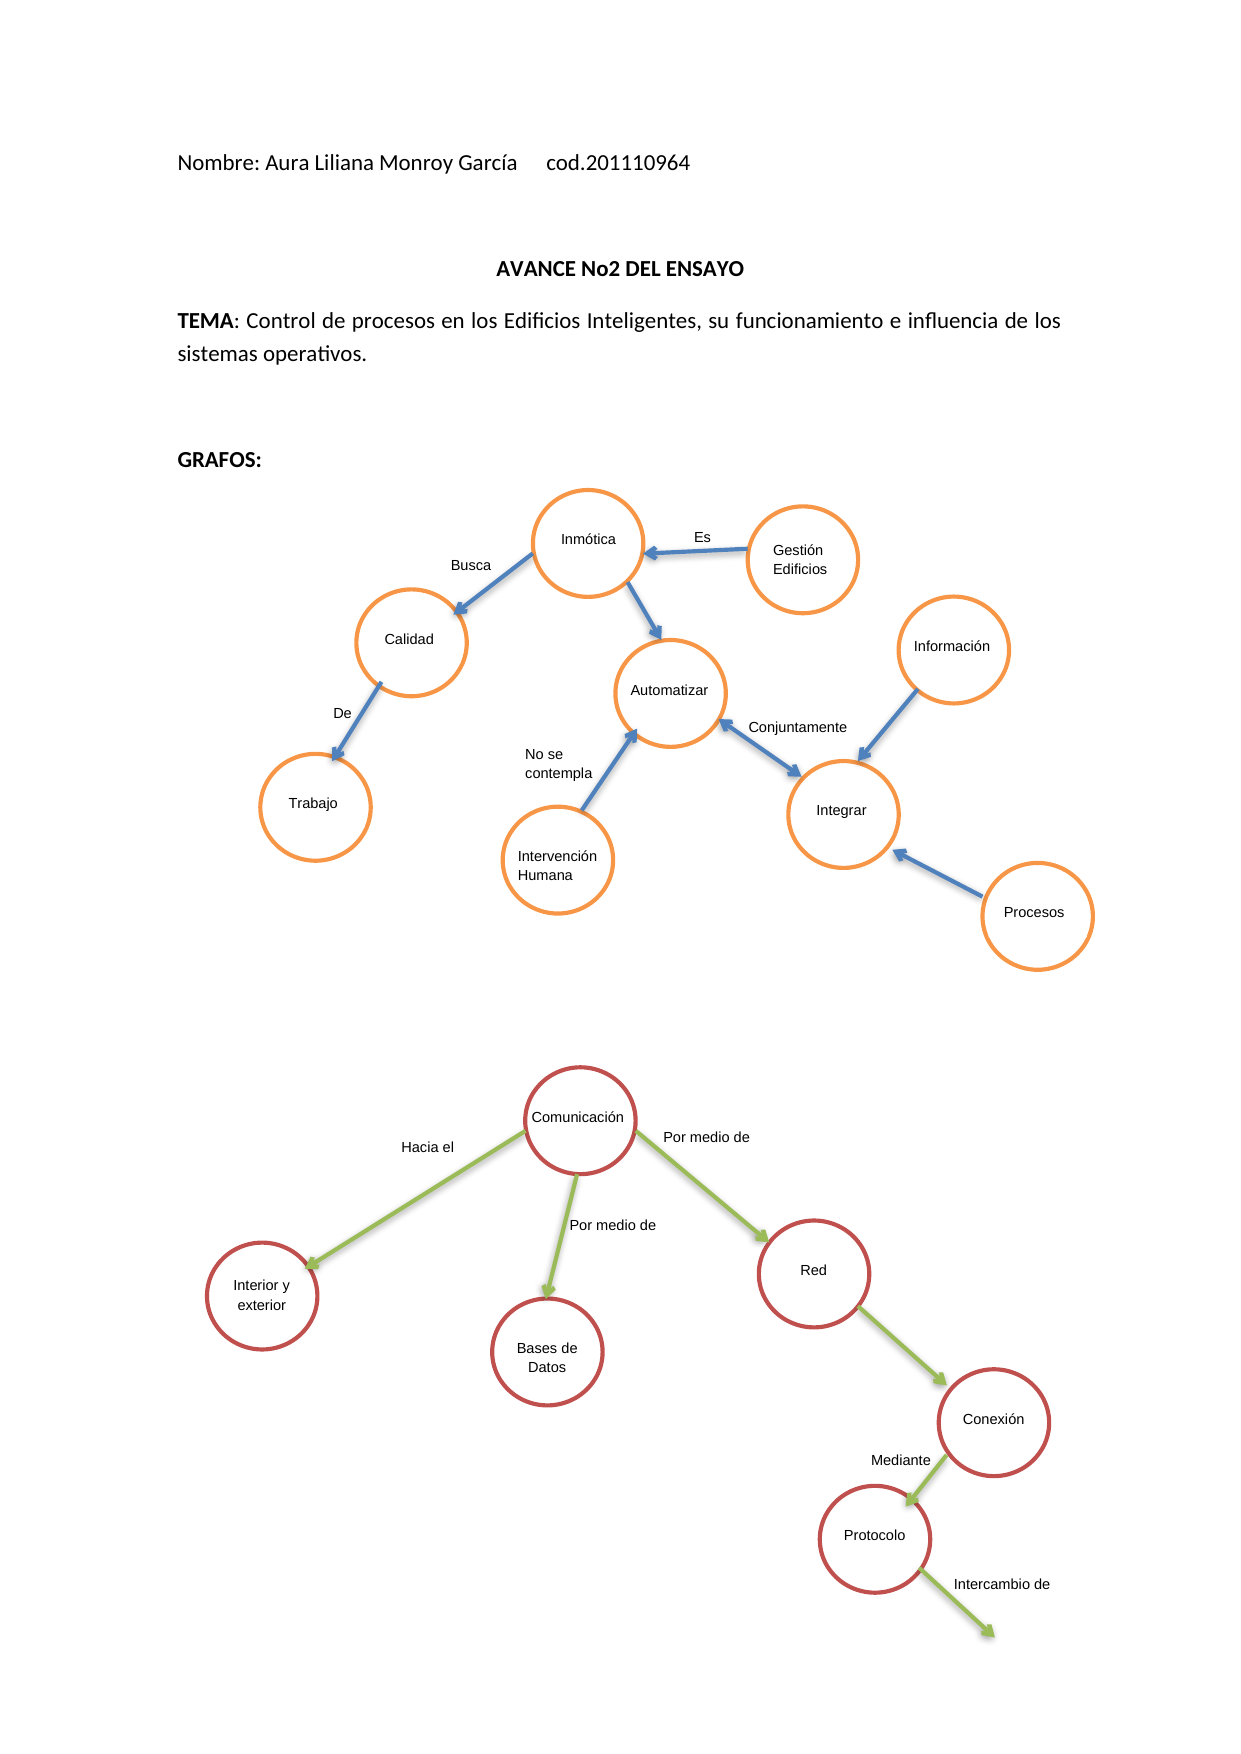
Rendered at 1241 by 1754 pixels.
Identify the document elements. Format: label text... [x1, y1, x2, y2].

text GRAFOS: [177, 445, 1063, 473]
text TEMA: Control de procesos en los Edificios Inteligentes, su funcionamiento e influencia de los sistemas operativos. [177, 307, 1063, 367]
text Nombre: Aura Liliana Monroy García cod.201110964 [177, 148, 1063, 176]
text AVANCE No2 DEL ENSAYO [177, 254, 1063, 282]
